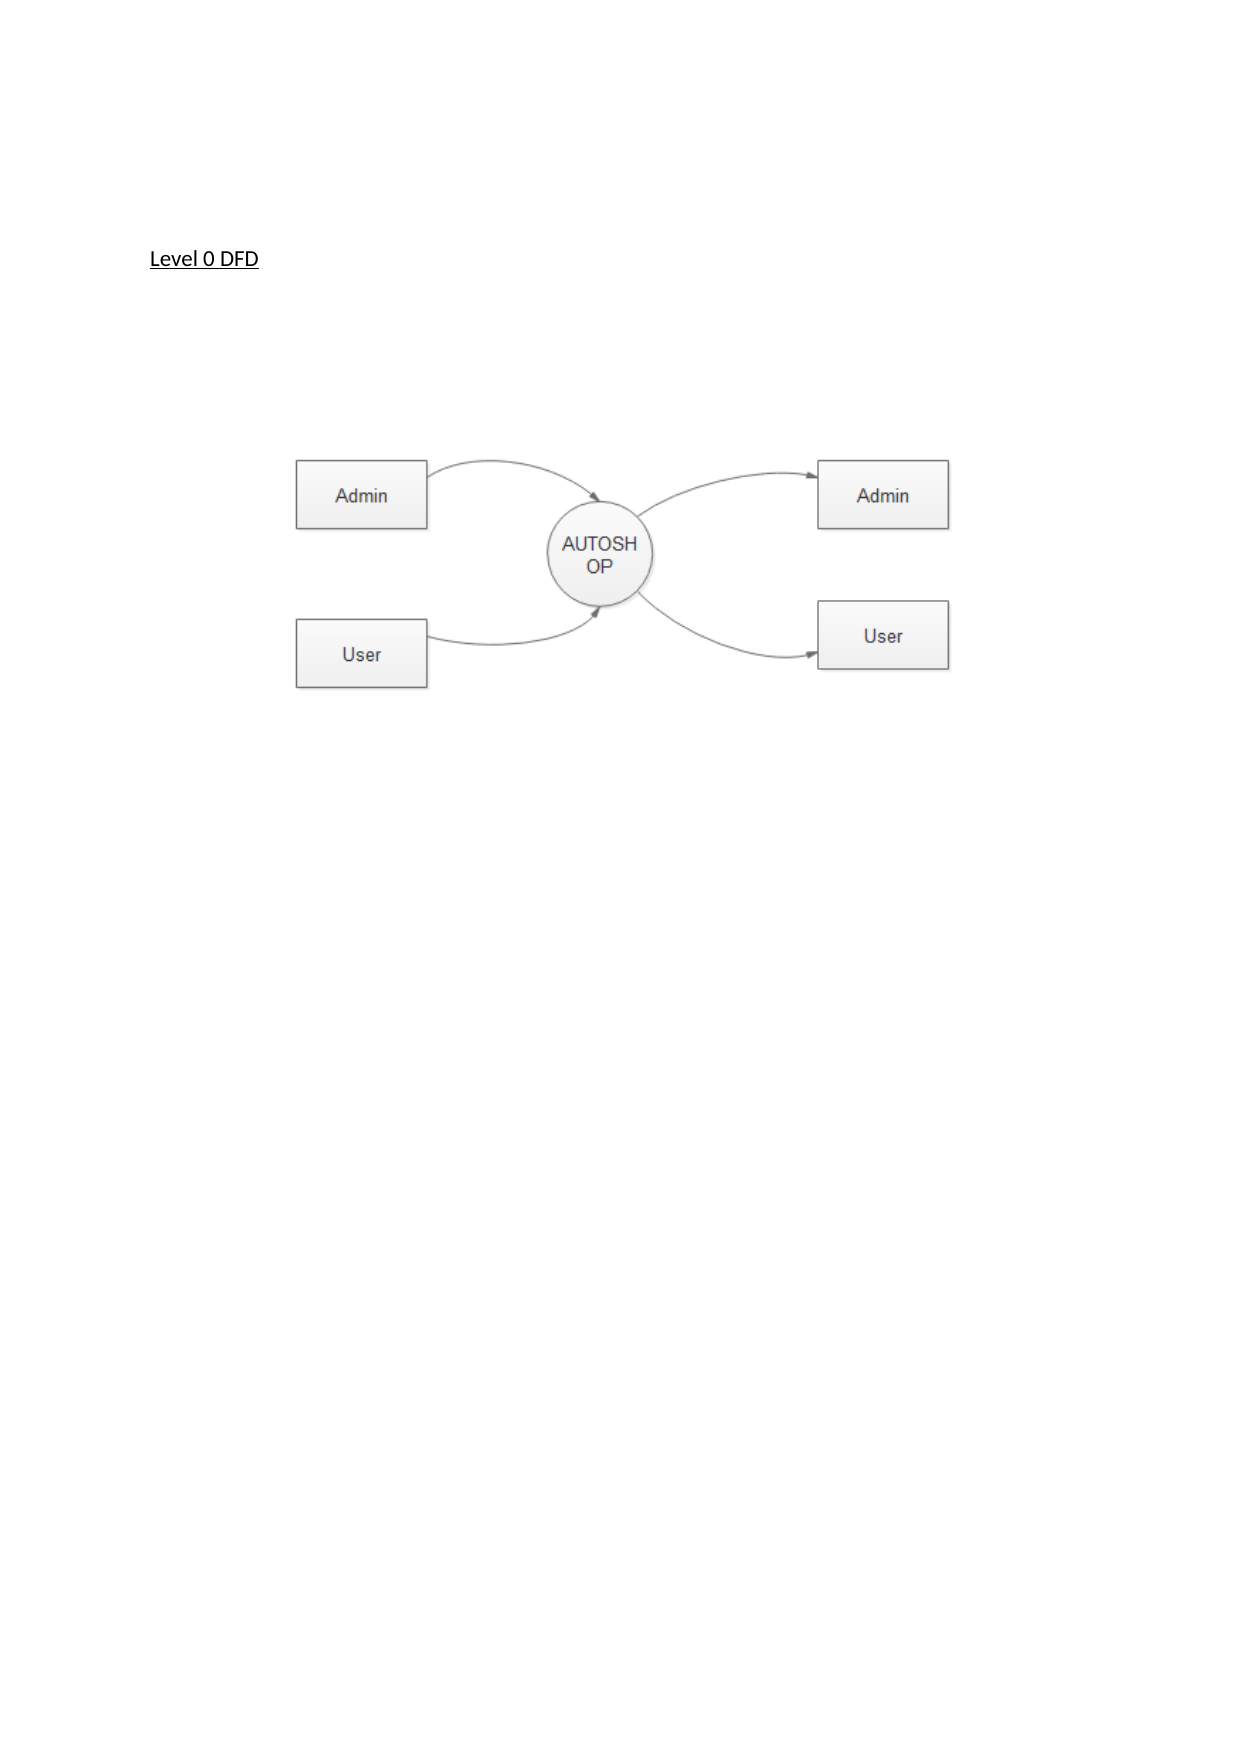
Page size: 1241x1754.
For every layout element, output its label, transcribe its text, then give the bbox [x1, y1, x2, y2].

picture [150, 290, 1091, 794]
text Level 0 DFD [150, 244, 1090, 272]
